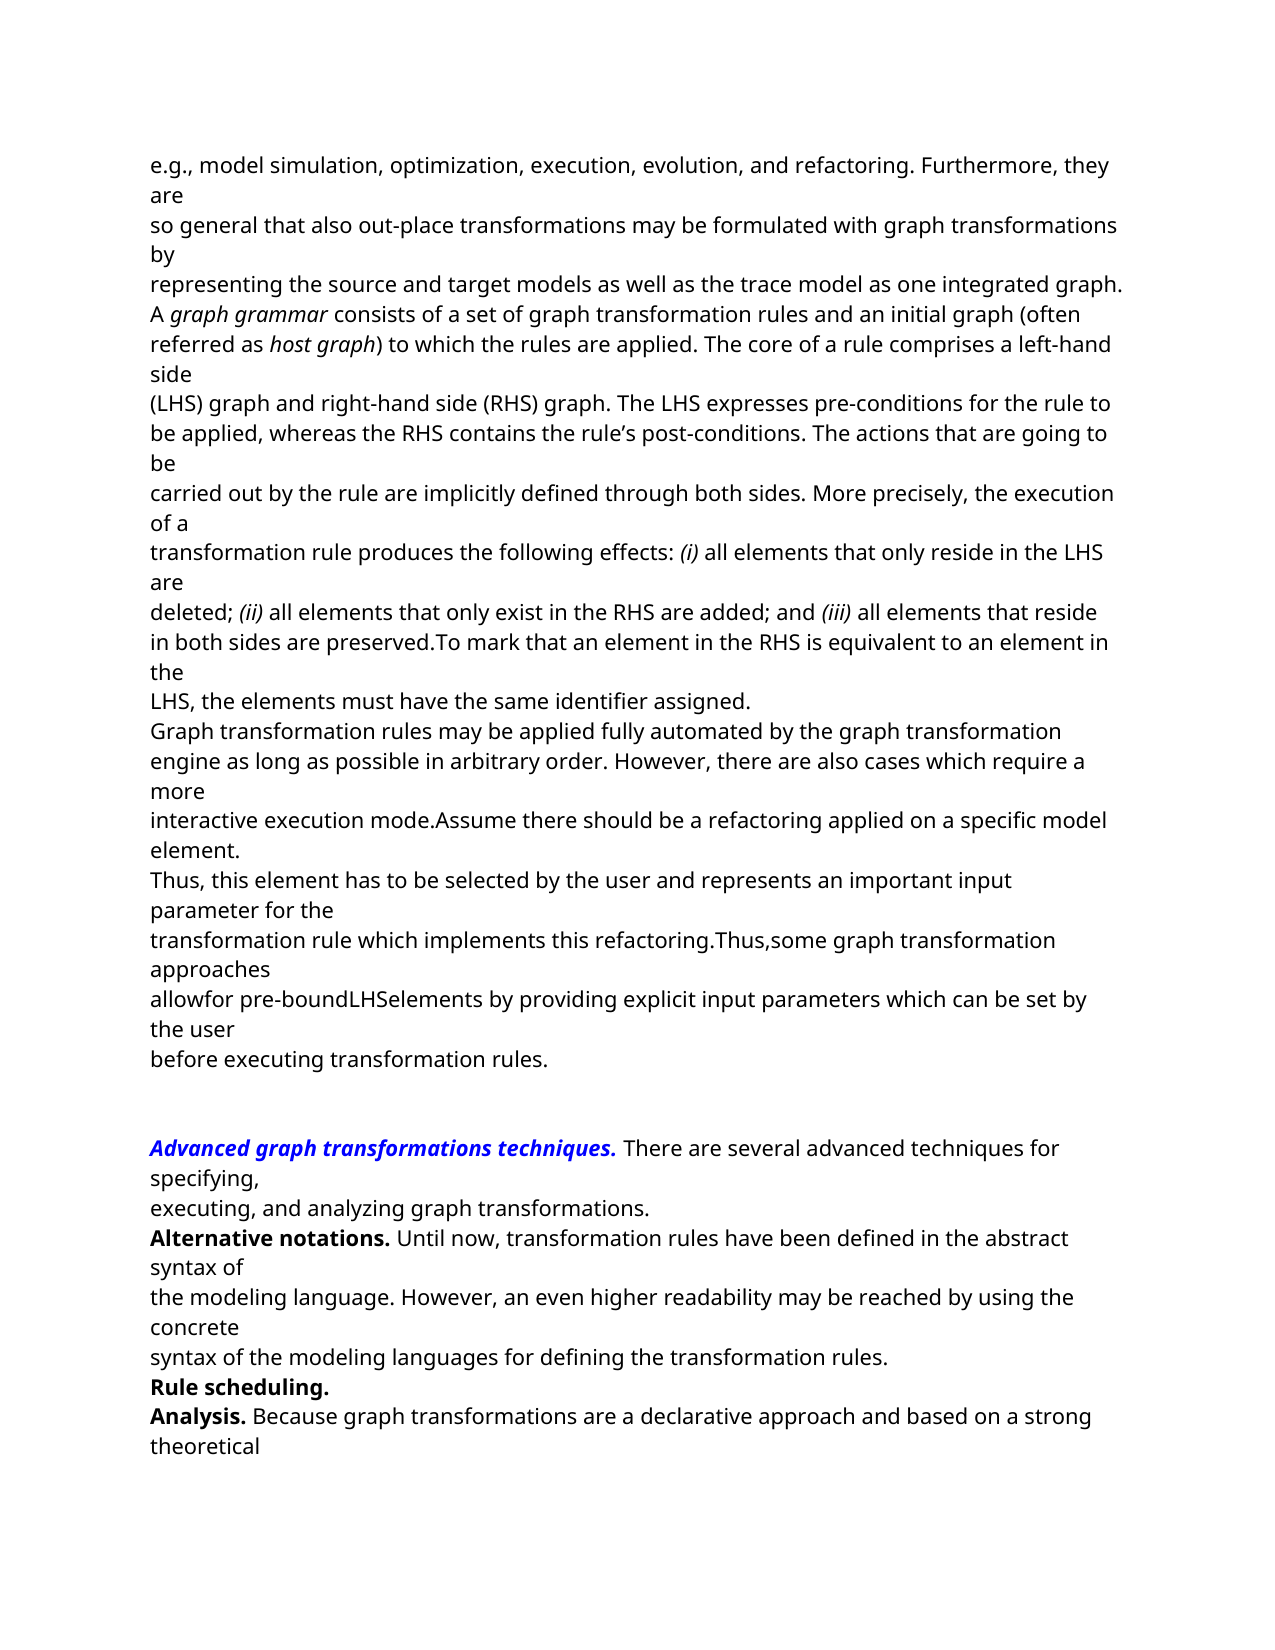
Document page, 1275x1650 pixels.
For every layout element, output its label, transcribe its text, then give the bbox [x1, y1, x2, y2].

text before executing transformation rules. [150, 1044, 1125, 1073]
text (LHS) graph and right-hand side (RHS) graph. The LHS expresses pre-conditions for the rule to [150, 388, 1125, 418]
text engine as long as possible in arbitrary order. However, there are also cases which require a more [150, 746, 1125, 805]
text e.g., model simulation, optimization, execution, evolution, and refactoring. Furthermore, they are [150, 150, 1125, 209]
text Rule scheduling. [150, 1371, 1125, 1401]
text the modeling language. However, an even higher readability may be reached by using the concrete [150, 1282, 1125, 1342]
text referred as host graph) to which the rules are applied. The core of a rule comprises a left-hand side [150, 329, 1125, 388]
text interactive execution mode.Assume there should be a refactoring applied on a specific model element. [150, 805, 1125, 865]
text Thus, this element has to be selected by the user and represents an important input parameter for the [150, 865, 1125, 924]
text Graph transformation rules may be applied fully automated by the graph transformation [150, 716, 1125, 746]
text A graph grammar consists of a set of graph transformation rules and an initial graph (often [150, 299, 1125, 329]
text allowfor pre-boundLHSelements by providing explicit input parameters which can be set by the user [150, 984, 1125, 1044]
text deleted; (ii) all elements that only exist in the RHS are added; and (iii) all elements that reside [150, 597, 1125, 627]
text in both sides are preserved.To mark that an element in the RHS is equivalent to an element in the [150, 627, 1125, 686]
text LHS, the elements must have the same identifier assigned. [150, 686, 1125, 716]
text executing, and analyzing graph transformations. [150, 1193, 1125, 1222]
text transformation rule produces the following effects: (i) all elements that only reside in the LHS are [150, 537, 1125, 597]
text representing the source and target models as well as the trace model as one integrated graph. [150, 269, 1125, 299]
text syntax of the modeling languages for defining the transformation rules. [150, 1342, 1125, 1371]
text transformation rule which implements this refactoring.Thus,some graph transformation approaches [150, 924, 1125, 984]
text Advanced graph transformations techniques. There are several advanced techniques for specifying, [150, 1133, 1125, 1193]
text Alternative notations. Until now, transformation rules have been defined in the abstract syntax of [150, 1222, 1125, 1282]
text Analysis. Because graph transformations are a declarative approach and based on a strong theoretical [150, 1401, 1125, 1461]
text so general that also out-place transformations may be formulated with graph transformations by [150, 209, 1125, 269]
text carried out by the rule are implicitly defined through both sides. More precisely, the execution of a [150, 478, 1125, 537]
text be applied, whereas the RHS contains the rule’s post-conditions. The actions that are going to be [150, 418, 1125, 478]
